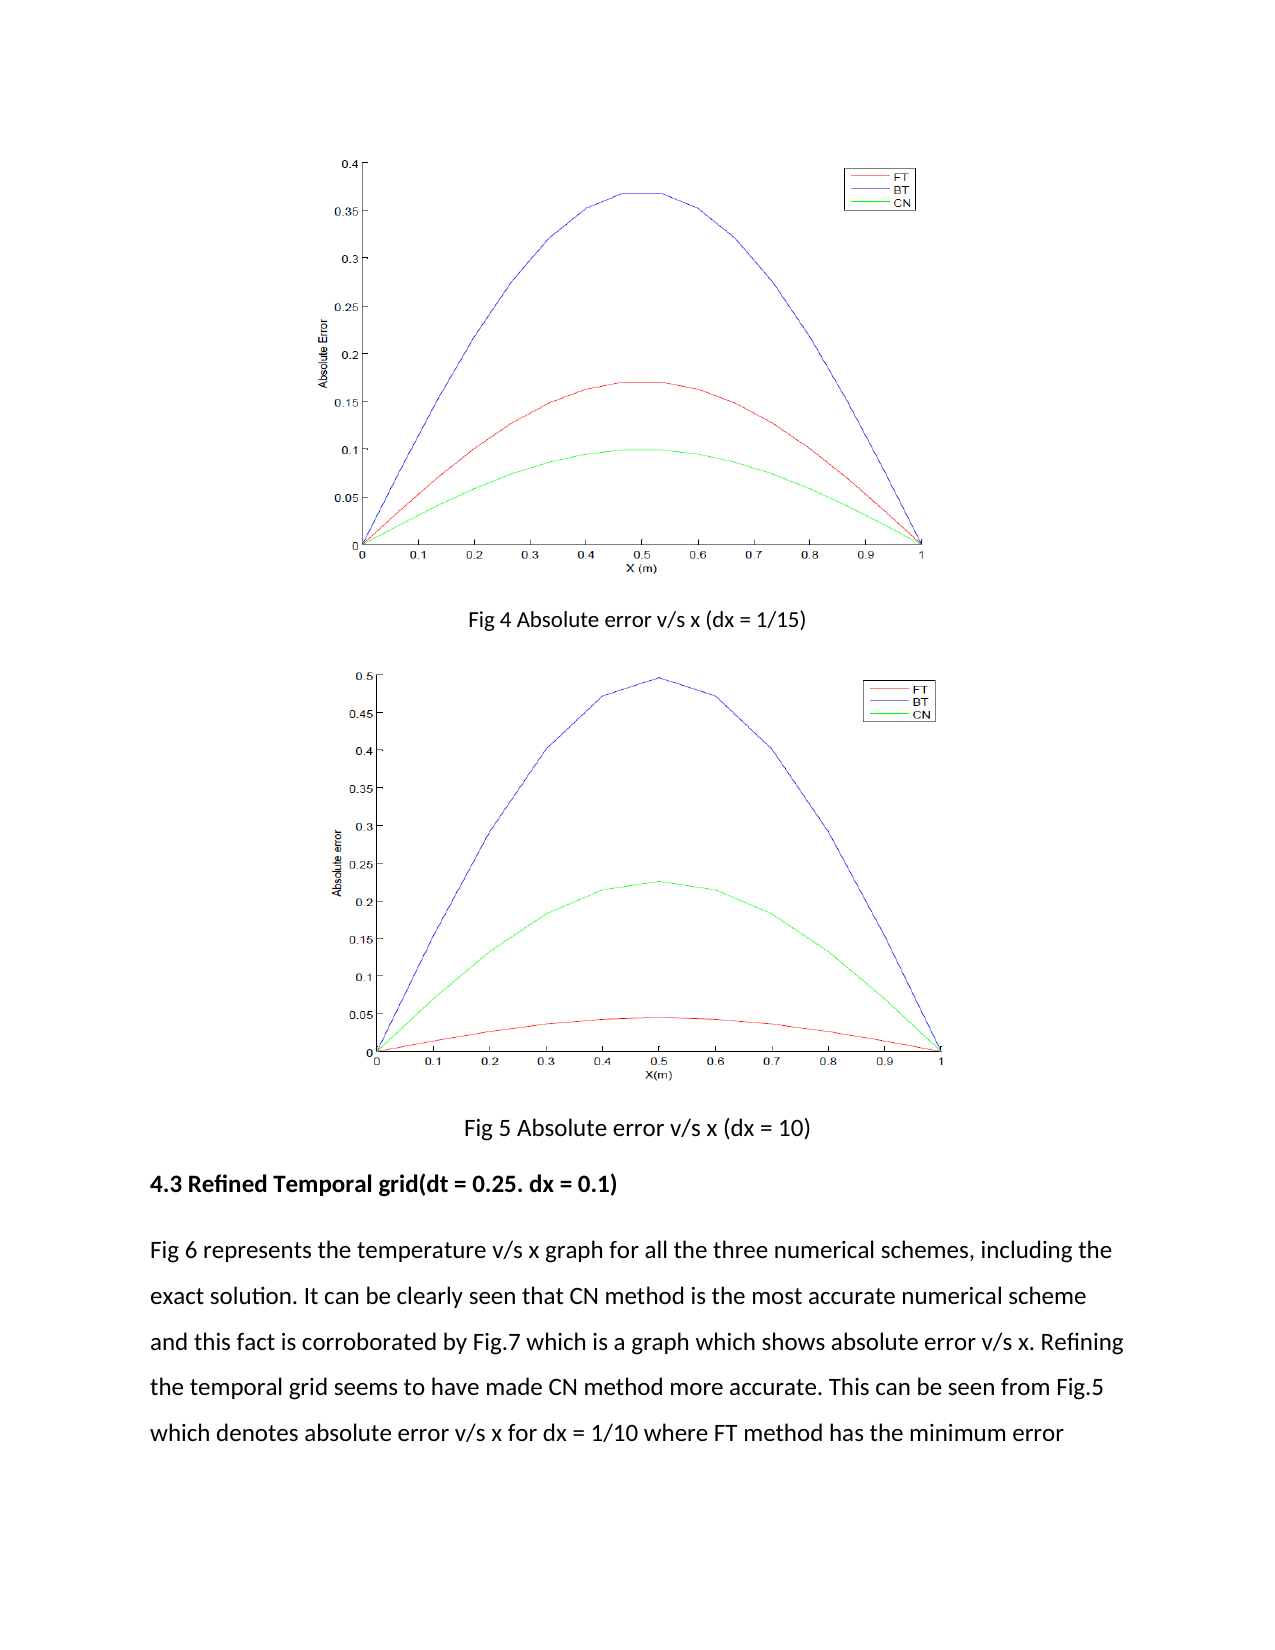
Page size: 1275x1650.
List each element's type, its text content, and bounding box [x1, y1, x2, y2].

text Fig 4 Absolute error v/s x (dx = 1/15) [150, 605, 1125, 633]
text Fig 5 Absolute error v/s x (dx = 10) [150, 1112, 1125, 1142]
text 4.3 Refined Temporal grid(dt = 0.25. dx = 0.1) [150, 1168, 1125, 1198]
text Fig 6 represents the temperature v/s x graph for all the three numerical schemes, including the exact solution. It can be clearly seen that CN method is the most accurate numerical scheme and this fact is corroborated by Fig.7 which is a graph which shows absolute error v/s x. Refining the temporal grid seems to have made CN method more accurate. This can be seen from Fig.5 which denotes absolute error v/s x for dx = 1/10 where FT method has the minimum error [150, 1234, 1125, 1448]
